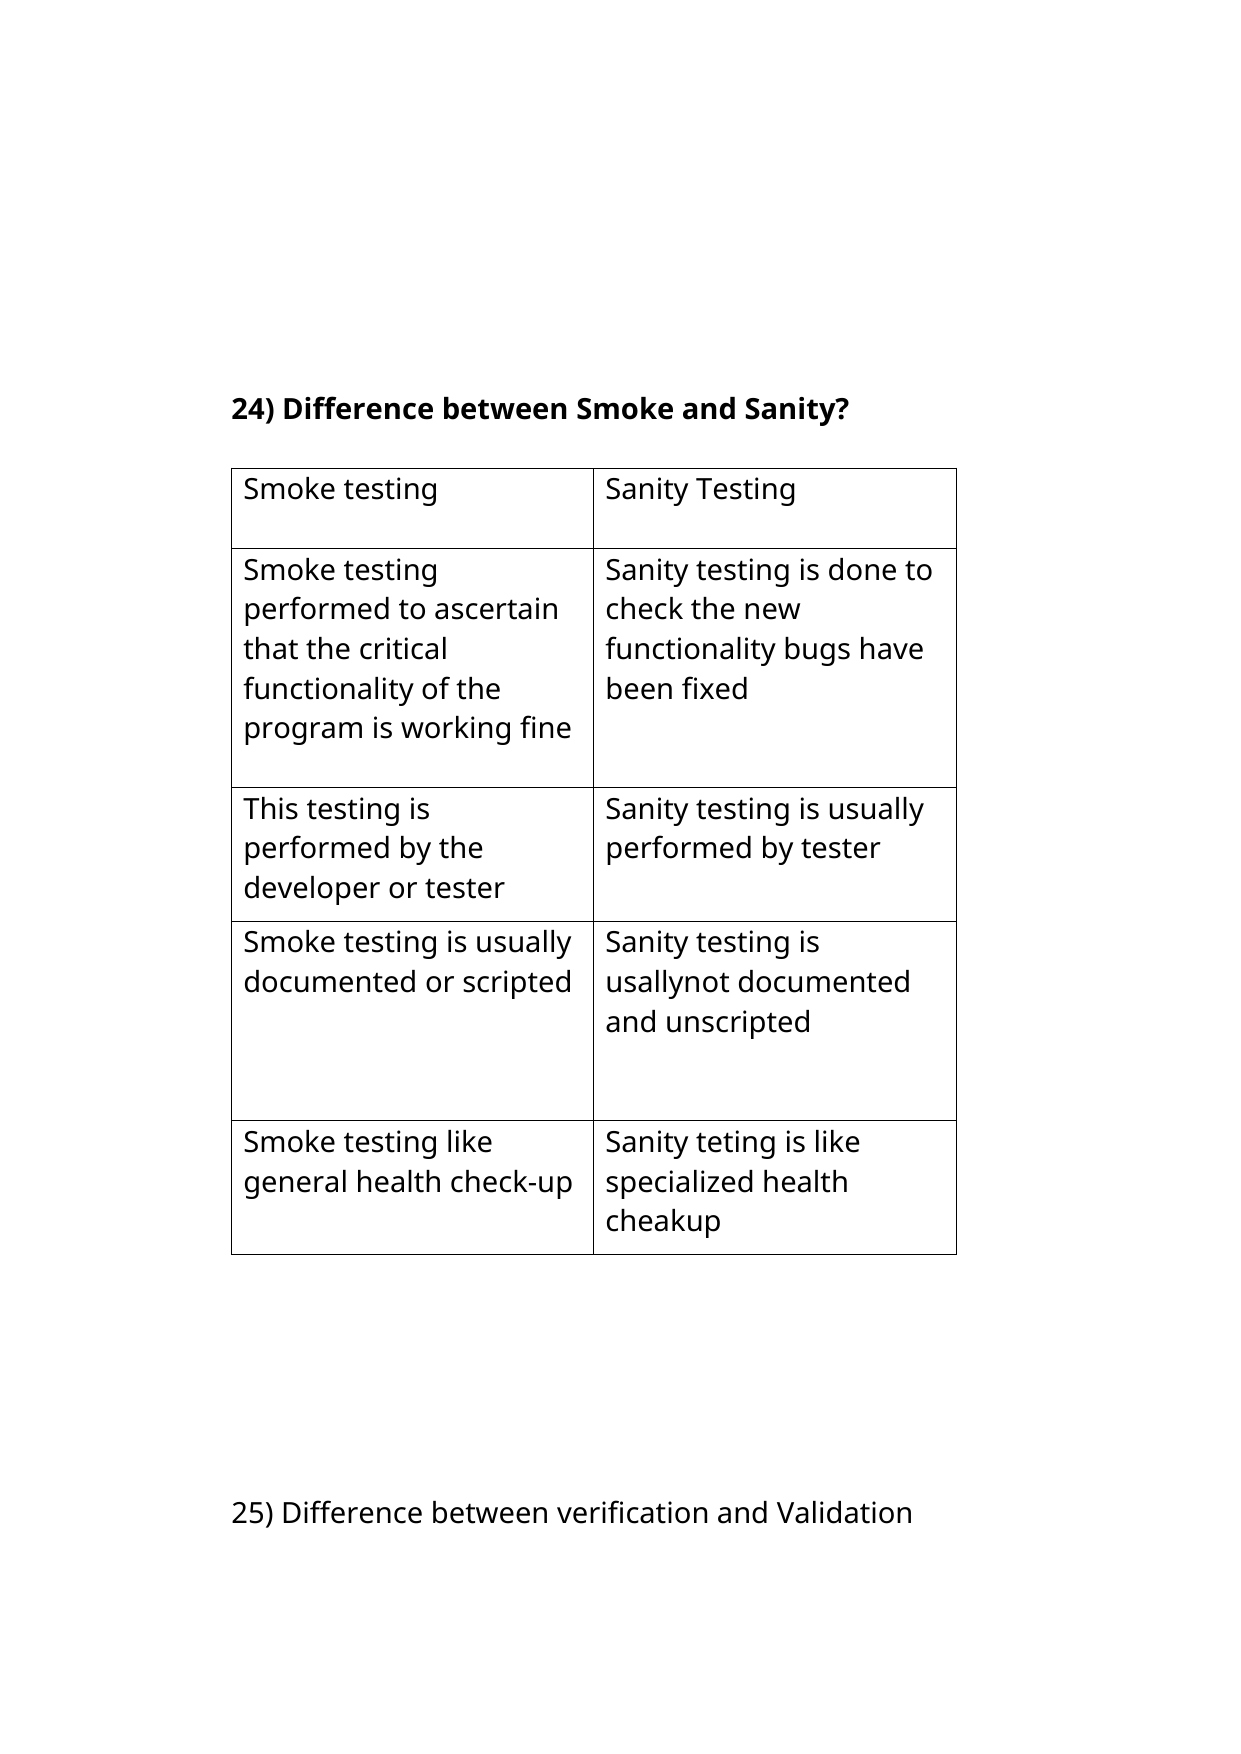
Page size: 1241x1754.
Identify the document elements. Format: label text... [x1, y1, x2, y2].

list 24) Difference between Smoke and Sanity? [231, 388, 1090, 428]
table_cell Smoke testing like general health check-up [232, 1121, 593, 1254]
table_header Sanity Testing [594, 469, 956, 548]
table_cell Sanity testing is done to check the new functionality bugs have been fixed [594, 549, 956, 787]
table_cell Sanity teting is like specialized health cheakup [594, 1121, 956, 1254]
list 25) Difference between verification and Validation [231, 1493, 1090, 1532]
table_cell Sanity testing is usallynot documented and unscripted [594, 922, 956, 1120]
table_cell Smoke testing is usually documented or scripted [232, 922, 593, 1120]
table_cell Sanity testing is usually performed by tester [594, 788, 956, 921]
table_cell This testing is performed by the developer or tester [232, 788, 593, 921]
table_header Smoke testing [232, 469, 593, 548]
table_cell Smoke testing performed to ascertain that the critical functionality of the program is working fine [232, 549, 593, 787]
